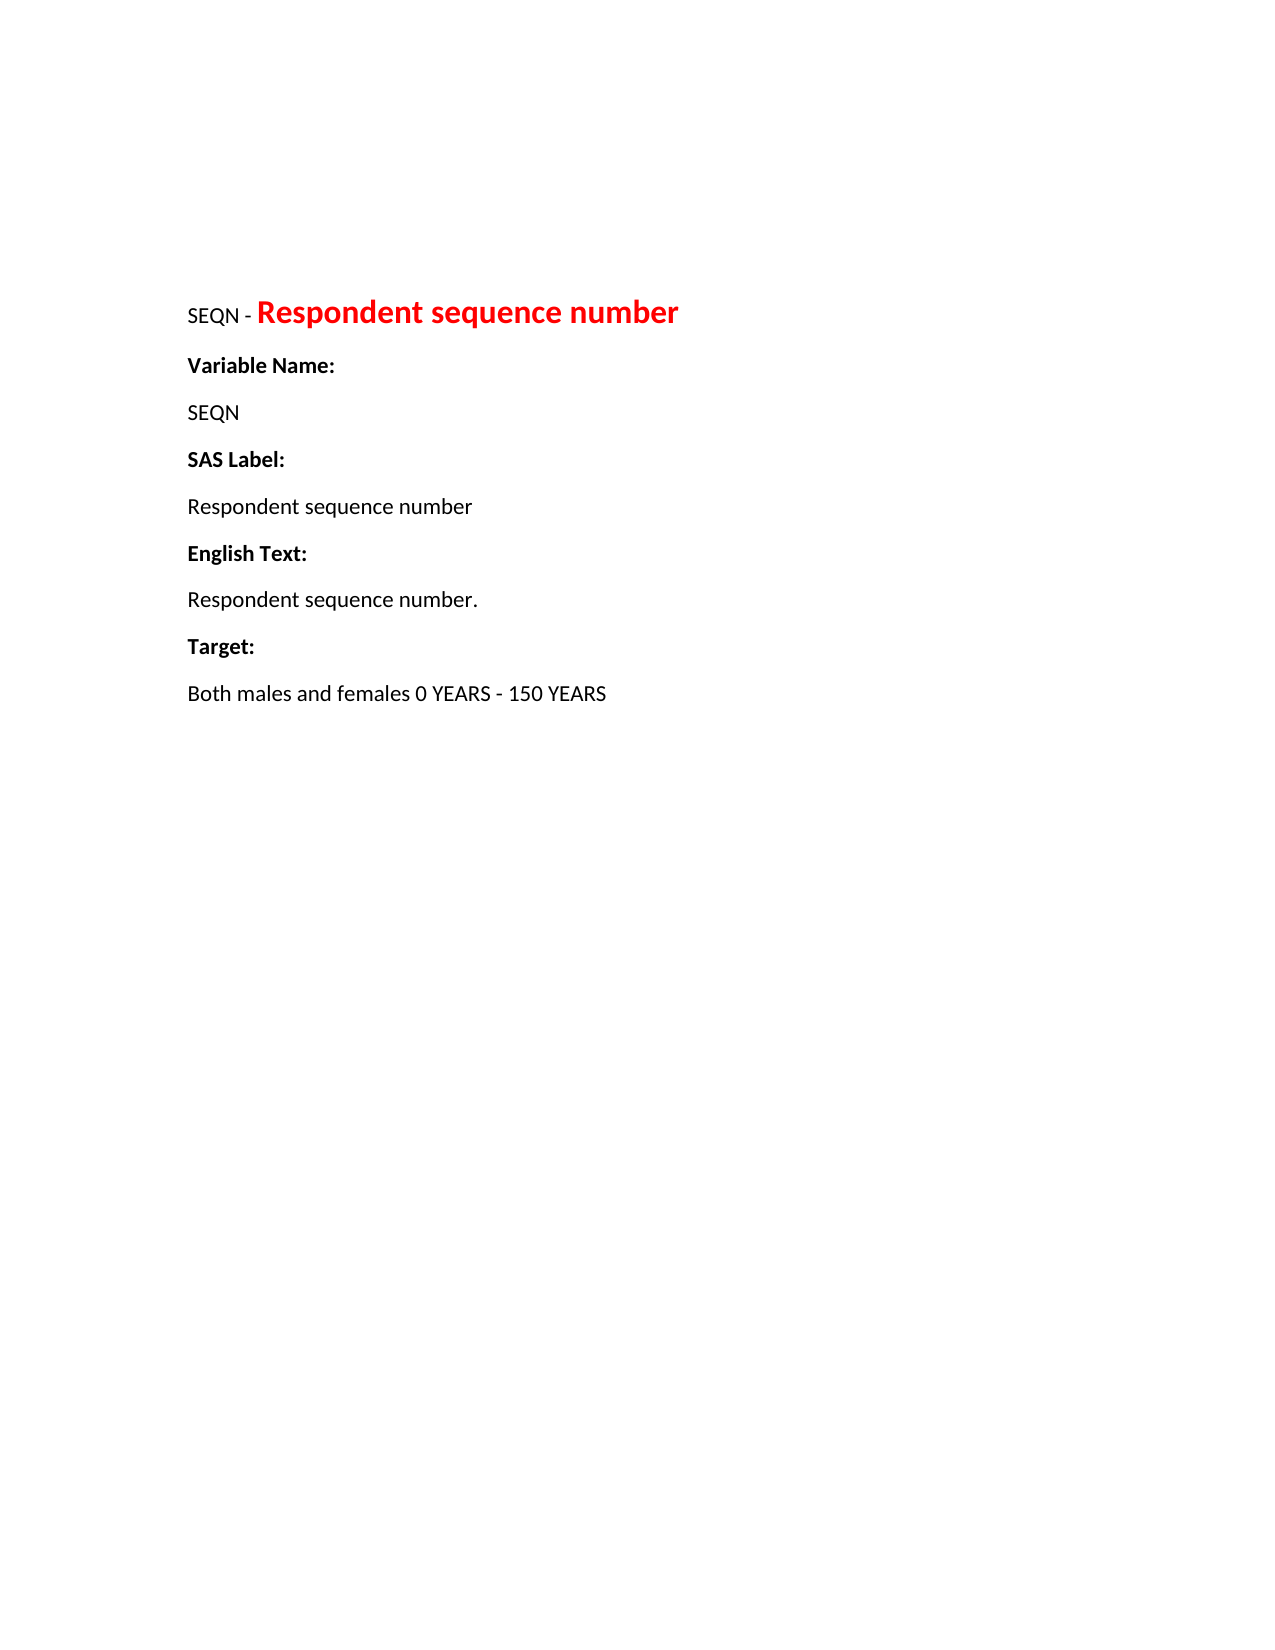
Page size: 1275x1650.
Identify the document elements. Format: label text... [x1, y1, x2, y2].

text Variable Name: [187, 351, 1087, 379]
text Respondent sequence number. [187, 586, 1087, 614]
text SEQN - Respondent sequence number [187, 291, 1087, 331]
text Both males and females 0 YEARS - 150 YEARS [187, 679, 1087, 707]
text SEQN [187, 398, 1087, 426]
text Target: [187, 632, 1087, 661]
text English Text: [187, 539, 1087, 567]
text SAS Label: [187, 445, 1087, 473]
text Respondent sequence number [187, 492, 1087, 520]
